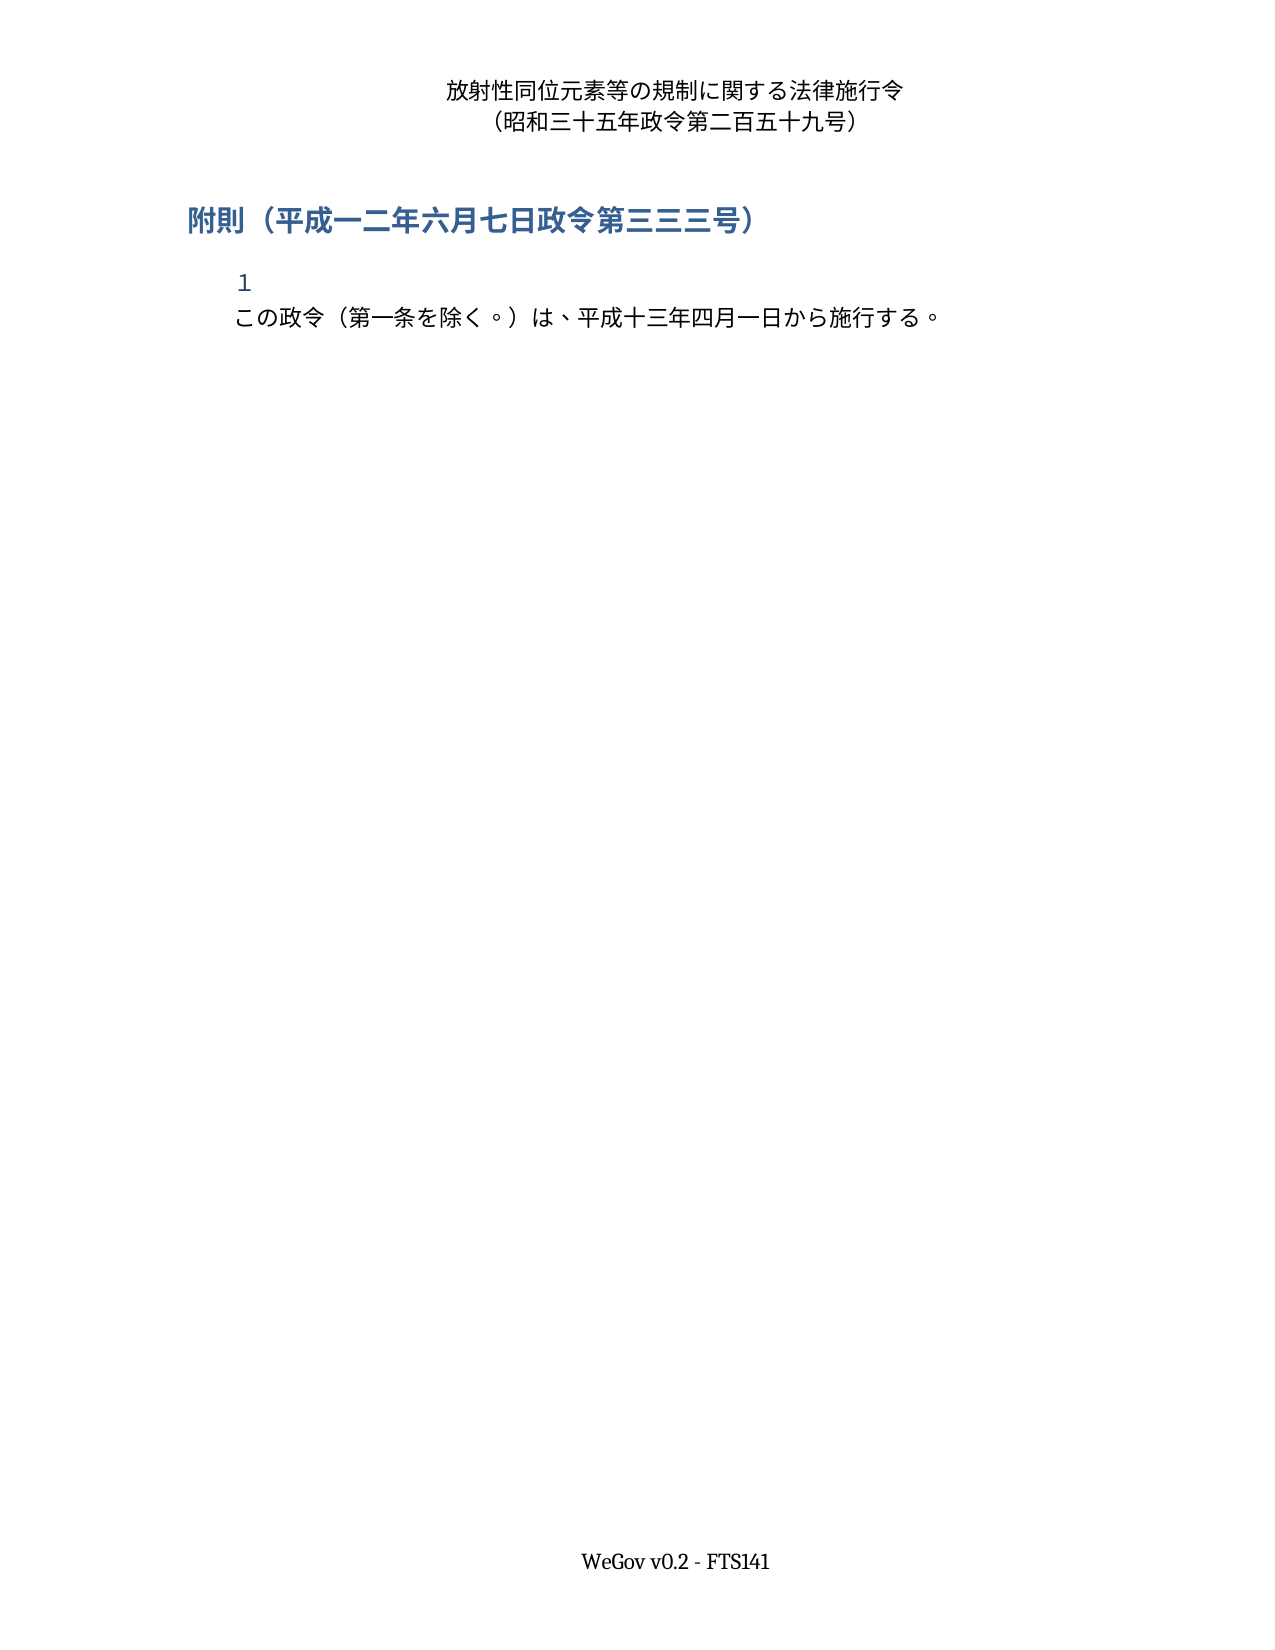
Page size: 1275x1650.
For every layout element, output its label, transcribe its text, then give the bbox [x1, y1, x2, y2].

subtitle 附則（平成一二年六月七日政令第三三三号） [187, 200, 1087, 240]
text この政令（第一条を除く。）は、平成十三年四月一日から施行する。 [233, 302, 1087, 334]
subtitle １ [233, 266, 1087, 298]
